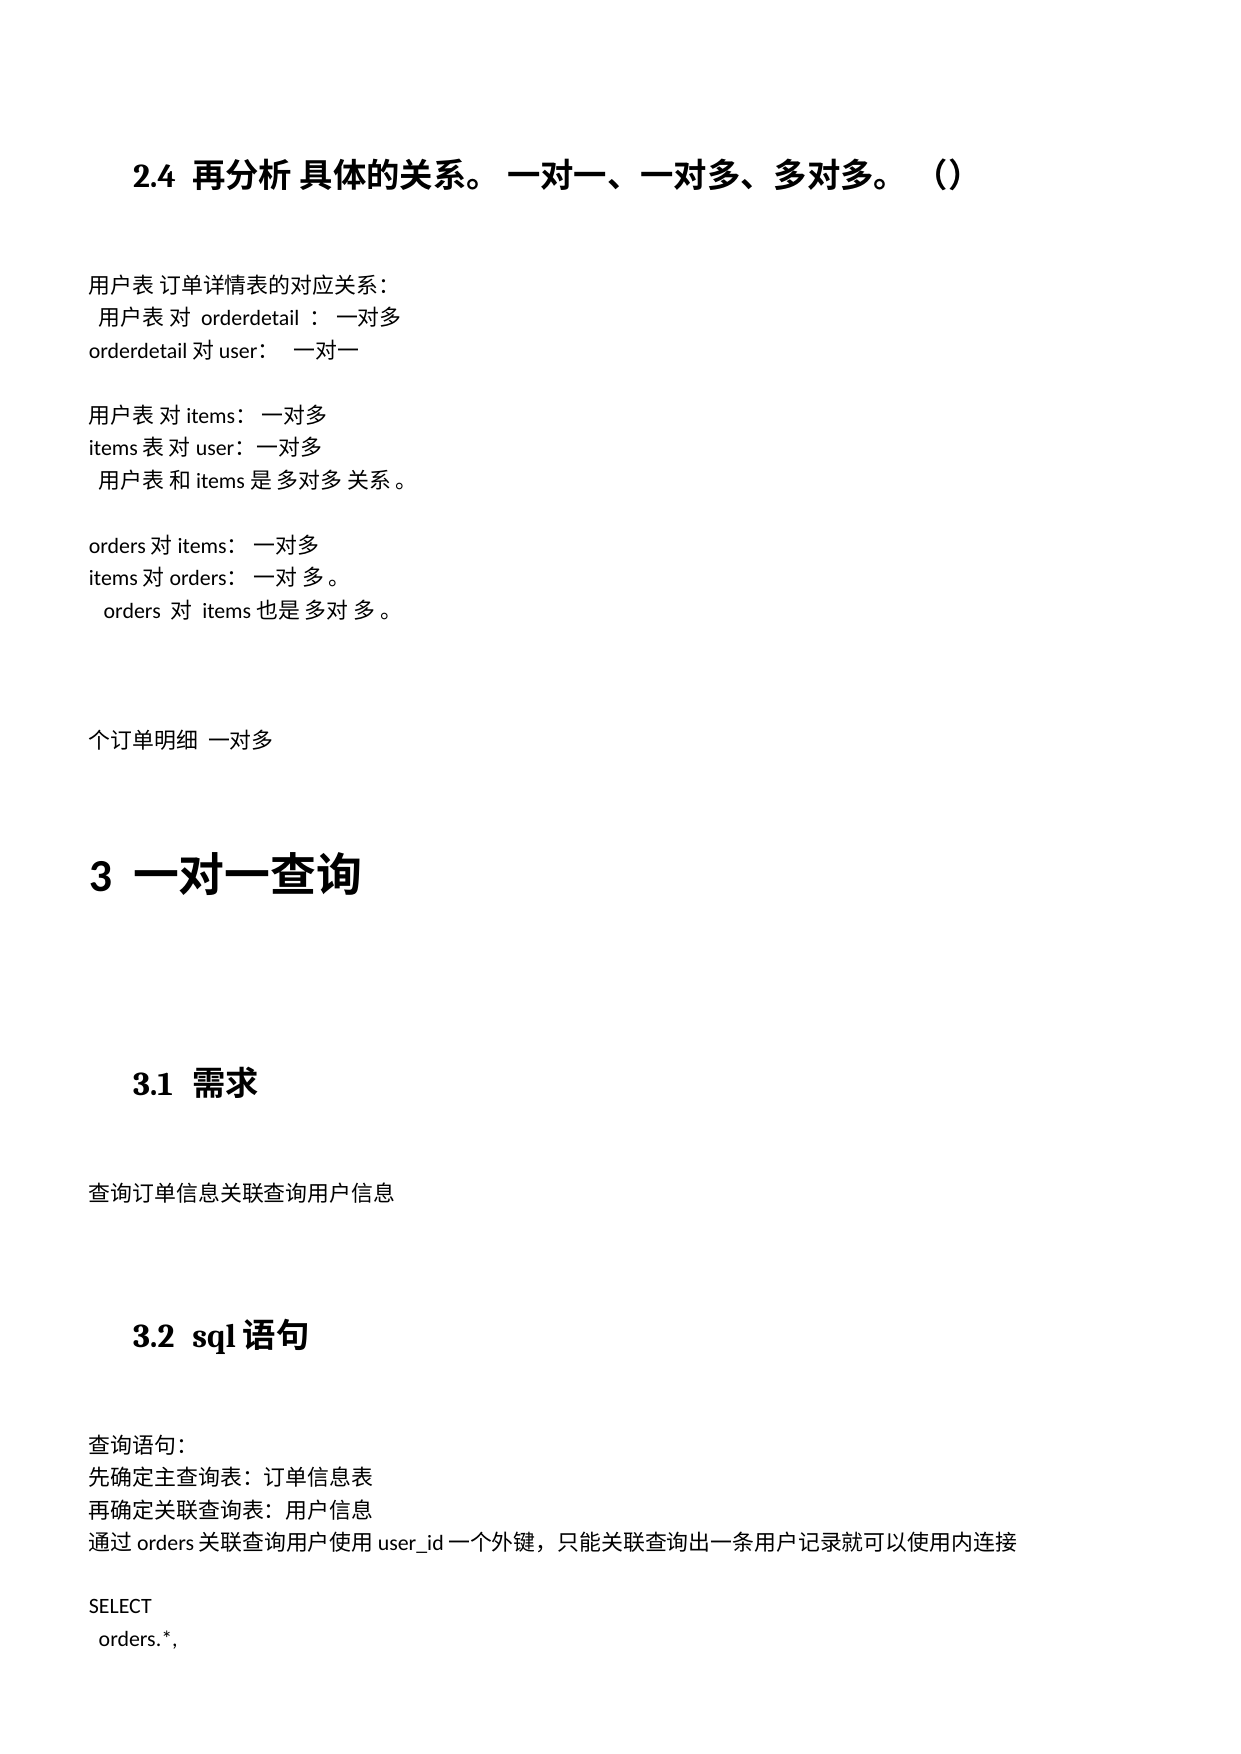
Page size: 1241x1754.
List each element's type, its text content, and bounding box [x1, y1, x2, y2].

subtitle 再分析 具体的关系。 一对一、一对多、多对多。 （） [133, 140, 1167, 205]
text SELECT [89, 1590, 1167, 1622]
text 查询订单信息关联查询用户信息 [89, 1176, 1167, 1208]
text 用户表 对 orderdetail ： 一对多 [89, 300, 1167, 332]
text 先确定主查询表：订单信息表 [89, 1460, 1167, 1492]
text 个订单明细 一对多 [89, 722, 1167, 755]
text orders 对 items 也是 多对 多 。 [89, 592, 1167, 625]
text items 对 orders： 一对 多 。 [89, 560, 1167, 592]
text 用户表 订单详情表的对应关系： [89, 267, 1167, 300]
text orders 对 items： 一对多 [89, 527, 1167, 560]
subtitle 需求 [133, 1048, 1167, 1113]
text 用户表 对 items： 一对多 [89, 397, 1167, 430]
subtitle 一对一查询 [89, 823, 1167, 920]
text orders.*, [89, 1622, 1167, 1655]
text 查询语句： [89, 1427, 1167, 1460]
text 用户表 和 items 是 多对多 关系 。 [89, 462, 1167, 495]
text 再确定关联查询表：用户信息 [89, 1492, 1167, 1525]
subtitle sql语句 [133, 1300, 1167, 1365]
text items表 对 user：一对多 [89, 430, 1167, 462]
text orderdetail 对 user： 一对一 [89, 332, 1167, 365]
text 通过orders关联查询用户使用user_id一个外键，只能关联查询出一条用户记录就可以使用内连接 [89, 1525, 1167, 1557]
